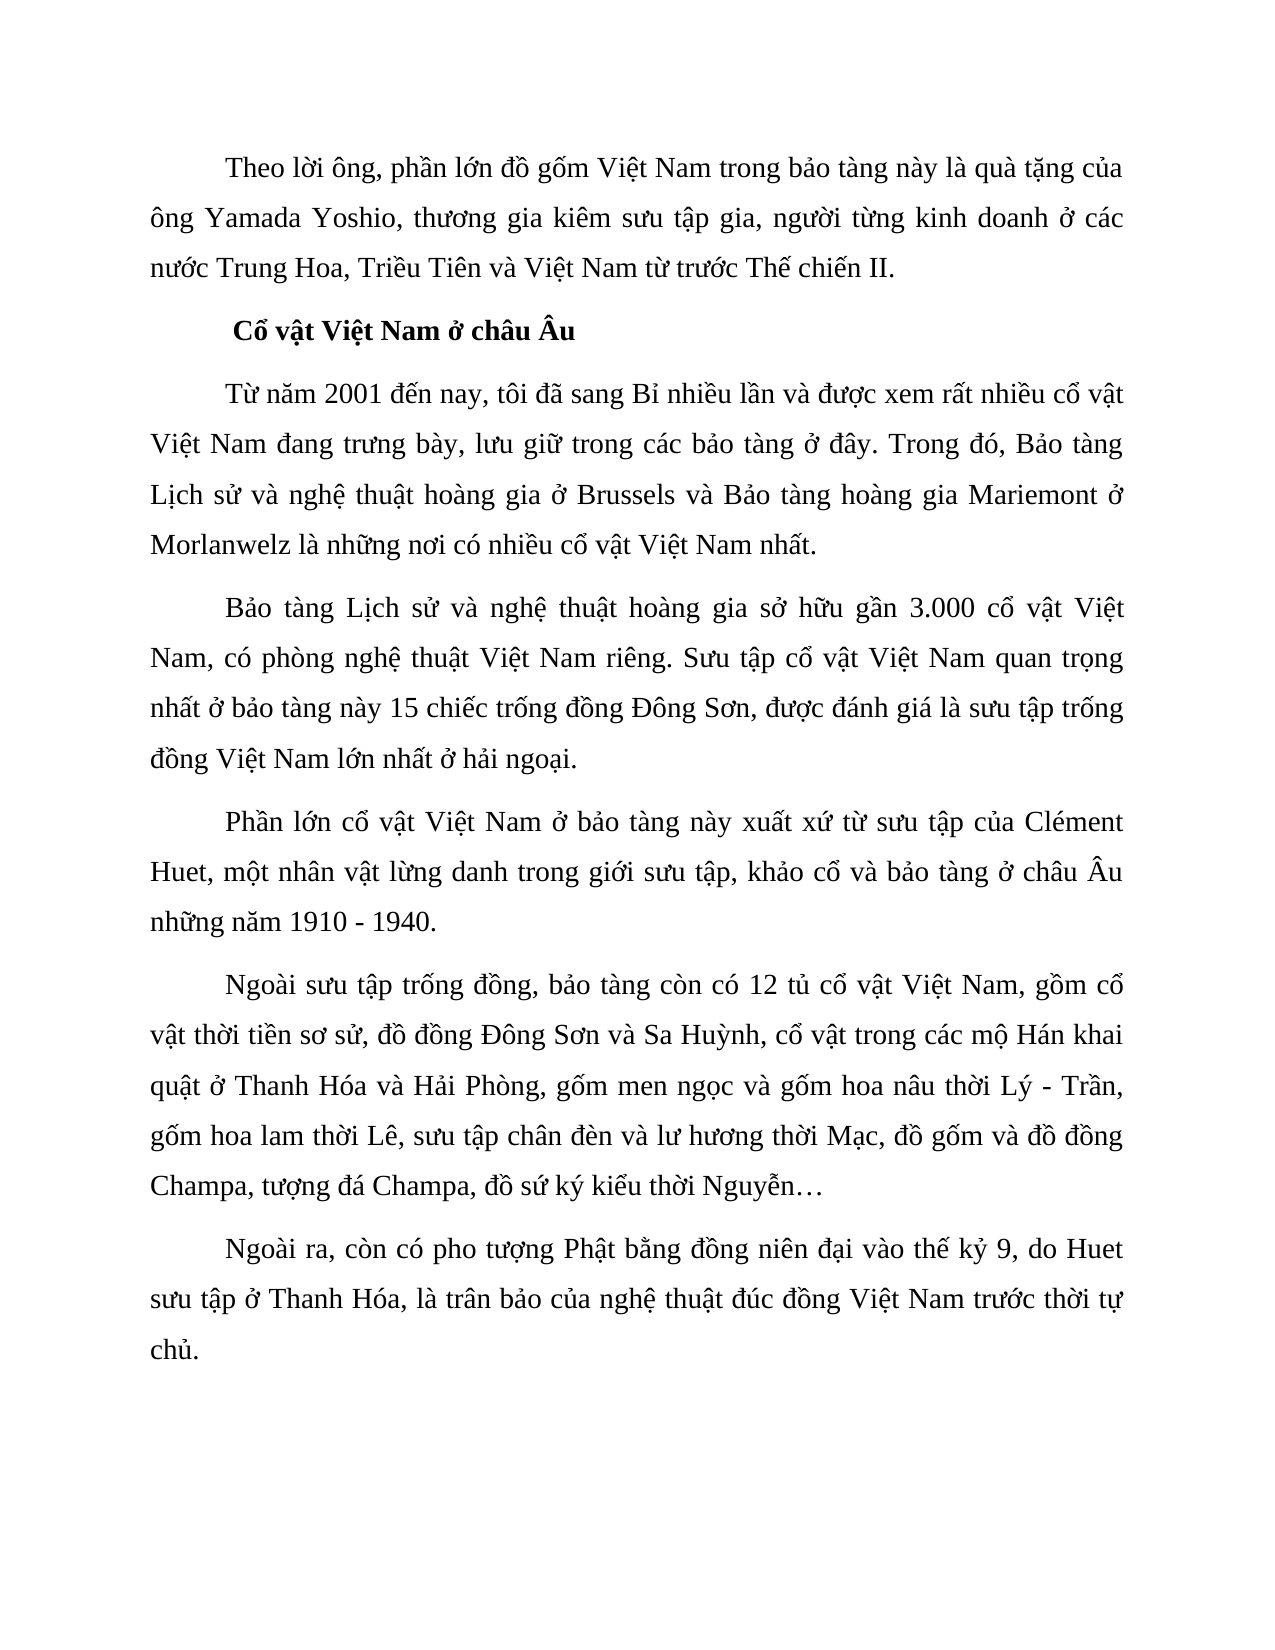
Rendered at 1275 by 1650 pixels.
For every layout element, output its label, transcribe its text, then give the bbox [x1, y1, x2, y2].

text Ngoài sưu tập trống đồng, bảo tàng còn có 12 tủ cổ vật Việt Nam, gồm cổ vật thời tiền sơ sử, đồ đồng Đông Sơn và Sa Huỳnh, cổ vật trong các mộ Hán khai quật ở Thanh Hóa và Hải Phòng, gốm men ngọc và gốm hoa nâu thời Lý - Trần, gốm hoa lam thời Lê, sưu tập chân đèn và lư hương thời Mạc, đồ gốm và đồ đồng Champa, tượng đá Champa, đồ sứ ký kiểu thời Nguyễn… [150, 967, 1125, 1202]
text Ngoài ra, còn có pho tượng Phật bằng đồng niên đại vào thế kỷ 9, do Huet sưu tập ở Thanh Hóa, là trân bảo của nghệ thuật đúc đồng Việt Nam trước thời tự chủ. [150, 1231, 1125, 1365]
text Cổ vật Việt Nam ở châu Âu [150, 313, 1125, 347]
text Từ năm 2001 đến nay, tôi đã sang Bỉ nhiều lần và được xem rất nhiều cổ vật Việt Nam đang trưng bày, lưu giữ trong các bảo tàng ở đây. Trong đó, Bảo tàng Lịch sử và nghệ thuật hoàng gia ở Brussels và Bảo tàng hoàng gia Mariemont ở Morlanwelz là những nơi có nhiều cổ vật Việt Nam nhất. [150, 376, 1125, 561]
text Theo lời ông, phần lớn đồ gốm Việt Nam trong bảo tàng này là quà tặng của ông Yamada Yoshio, thương gia kiêm sưu tập gia, người từng kinh doanh ở các nước Trung Hoa, Triều Tiên và Việt Nam từ trước Thế chiến II. [150, 150, 1125, 284]
text Bảo tàng Lịch sử và nghệ thuật hoàng gia sở hữu gần 3.000 cổ vật Việt Nam, có phòng nghệ thuật Việt Nam riêng. Sưu tập cổ vật Việt Nam quan trọng nhất ở bảo tàng này 15 chiếc trống đồng Đông Sơn, được đánh giá là sưu tập trống đồng Việt Nam lớn nhất ở hải ngoại. [150, 590, 1125, 774]
text Phần lớn cổ vật Việt Nam ở bảo tàng này xuất xứ từ sưu tập của Clément Huet, một nhân vật lừng danh trong giới sưu tập, khảo cổ và bảo tàng ở châu Âu những năm 1910 - 1940. [150, 804, 1125, 938]
